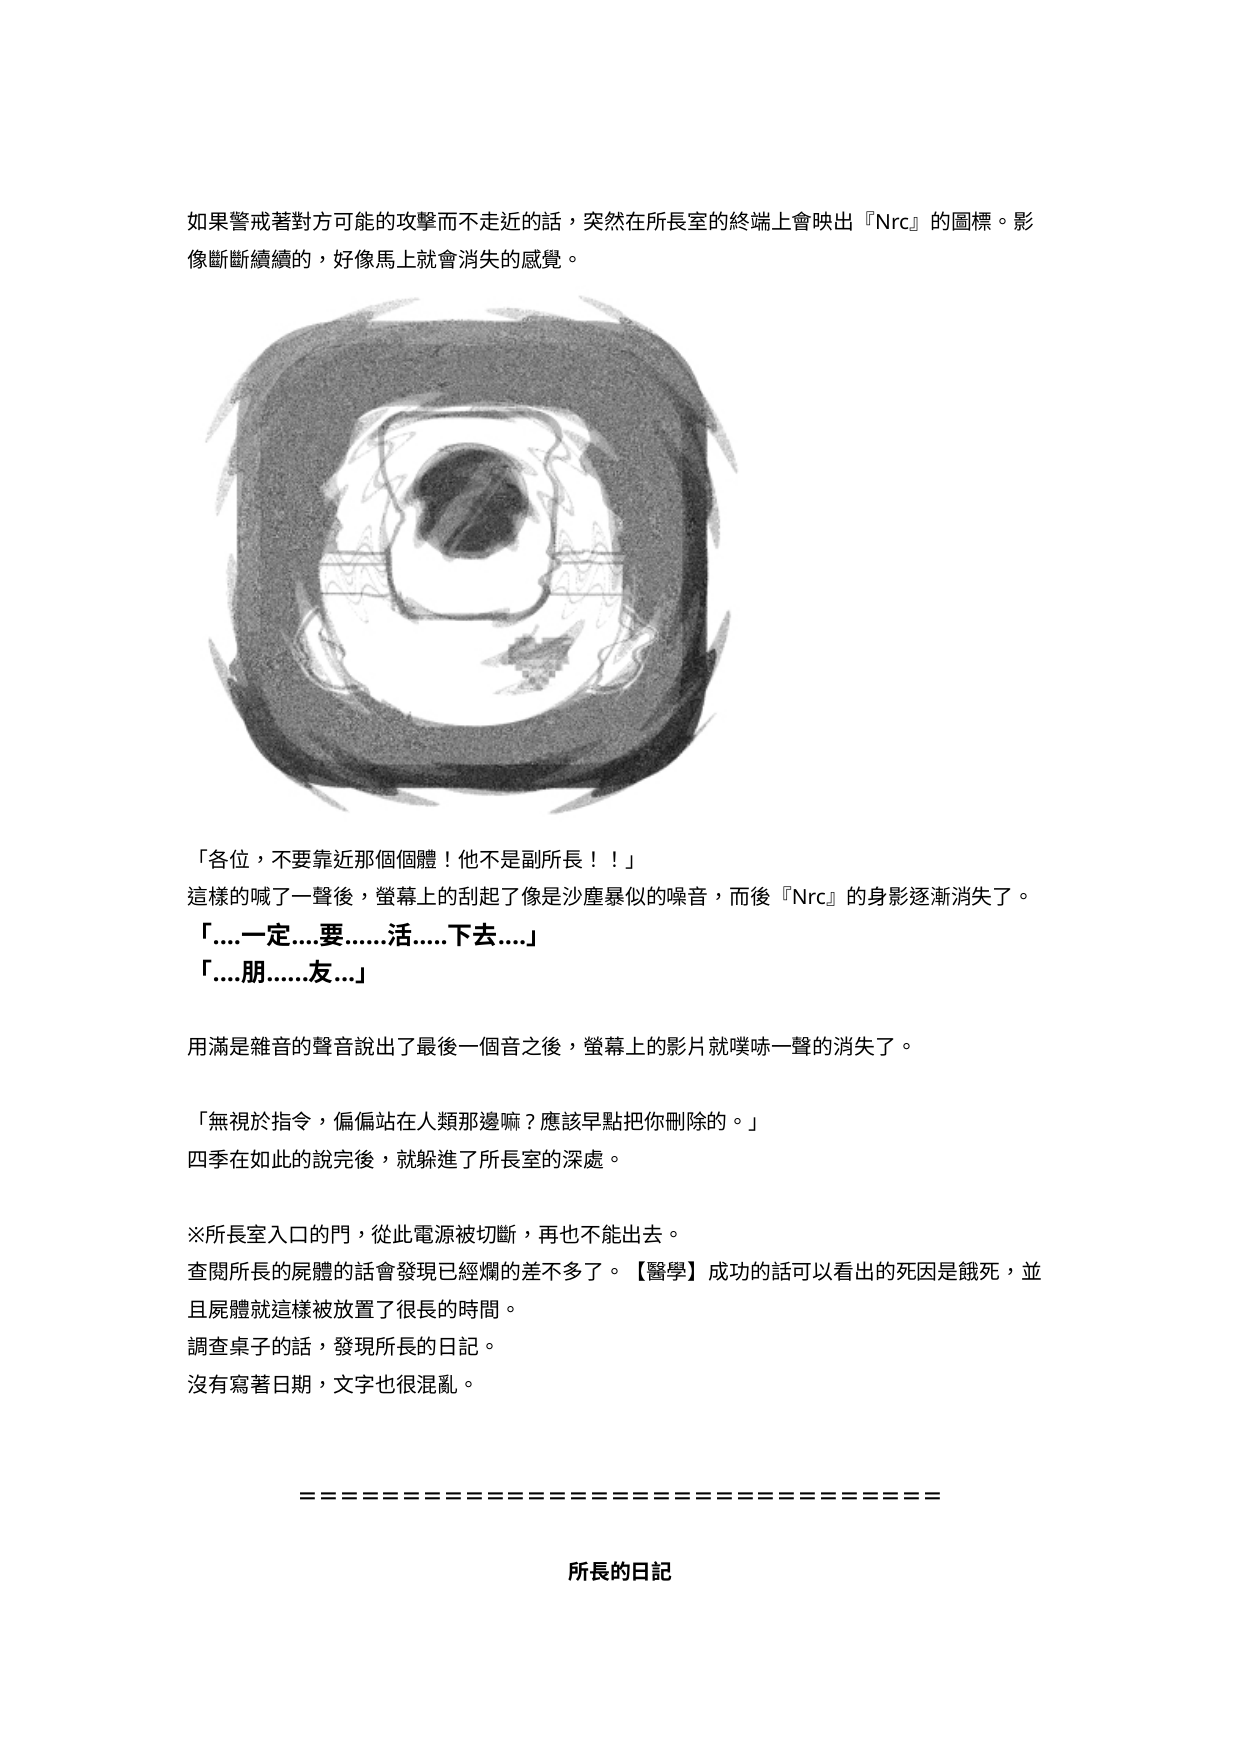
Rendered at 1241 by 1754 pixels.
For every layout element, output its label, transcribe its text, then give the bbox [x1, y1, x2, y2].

text 四季在如此的說完後，就躲進了所長室的深處。 [187, 1139, 1053, 1177]
picture [187, 285, 761, 832]
text 「....一定....要......活.....下去....」 [187, 914, 1053, 952]
text 所長的日記 [187, 1552, 1053, 1589]
text 「....朋......友...」 [187, 952, 1053, 989]
text 查閱所長的屍體的話會發現已經爛的差不多了。【醫學】成功的話可以看出的死因是餓死，並且屍體就這樣被放置了很長的時間。 [187, 1252, 1053, 1327]
text 這樣的喊了一聲後，螢幕上的刮起了像是沙塵暴似的噪音，而後『Nrc』的身影逐漸消失了。 [187, 877, 1053, 914]
text 「各位，不要靠近那個個體！他不是副所長！！」 [187, 839, 1053, 877]
text ＝＝＝＝＝＝＝＝＝＝＝＝＝＝＝＝＝＝＝＝＝＝＝＝＝＝＝＝＝＝＝ [187, 1477, 1053, 1514]
text 如果警戒著對方可能的攻擊而不走近的話，突然在所長室的終端上會映出『Nrc』的圖標。影像斷斷續續的，好像馬上就會消失的感覺。 [187, 202, 1053, 277]
text 「無視於指令，偏偏站在人類那邊嘛 ? 應該早點把你刪除的。」 [187, 1102, 1053, 1139]
text 調查桌子的話，發現所長的日記。 [187, 1327, 1053, 1364]
text 用滿是雜音的聲音說出了最後一個音之後，螢幕上的影片就噗哧一聲的消失了。 [187, 1027, 1053, 1064]
text ※所長室入口的門，從此電源被切斷，再也不能出去。 [187, 1214, 1053, 1252]
text 沒有寫著日期，文字也很混亂。 [187, 1364, 1053, 1402]
